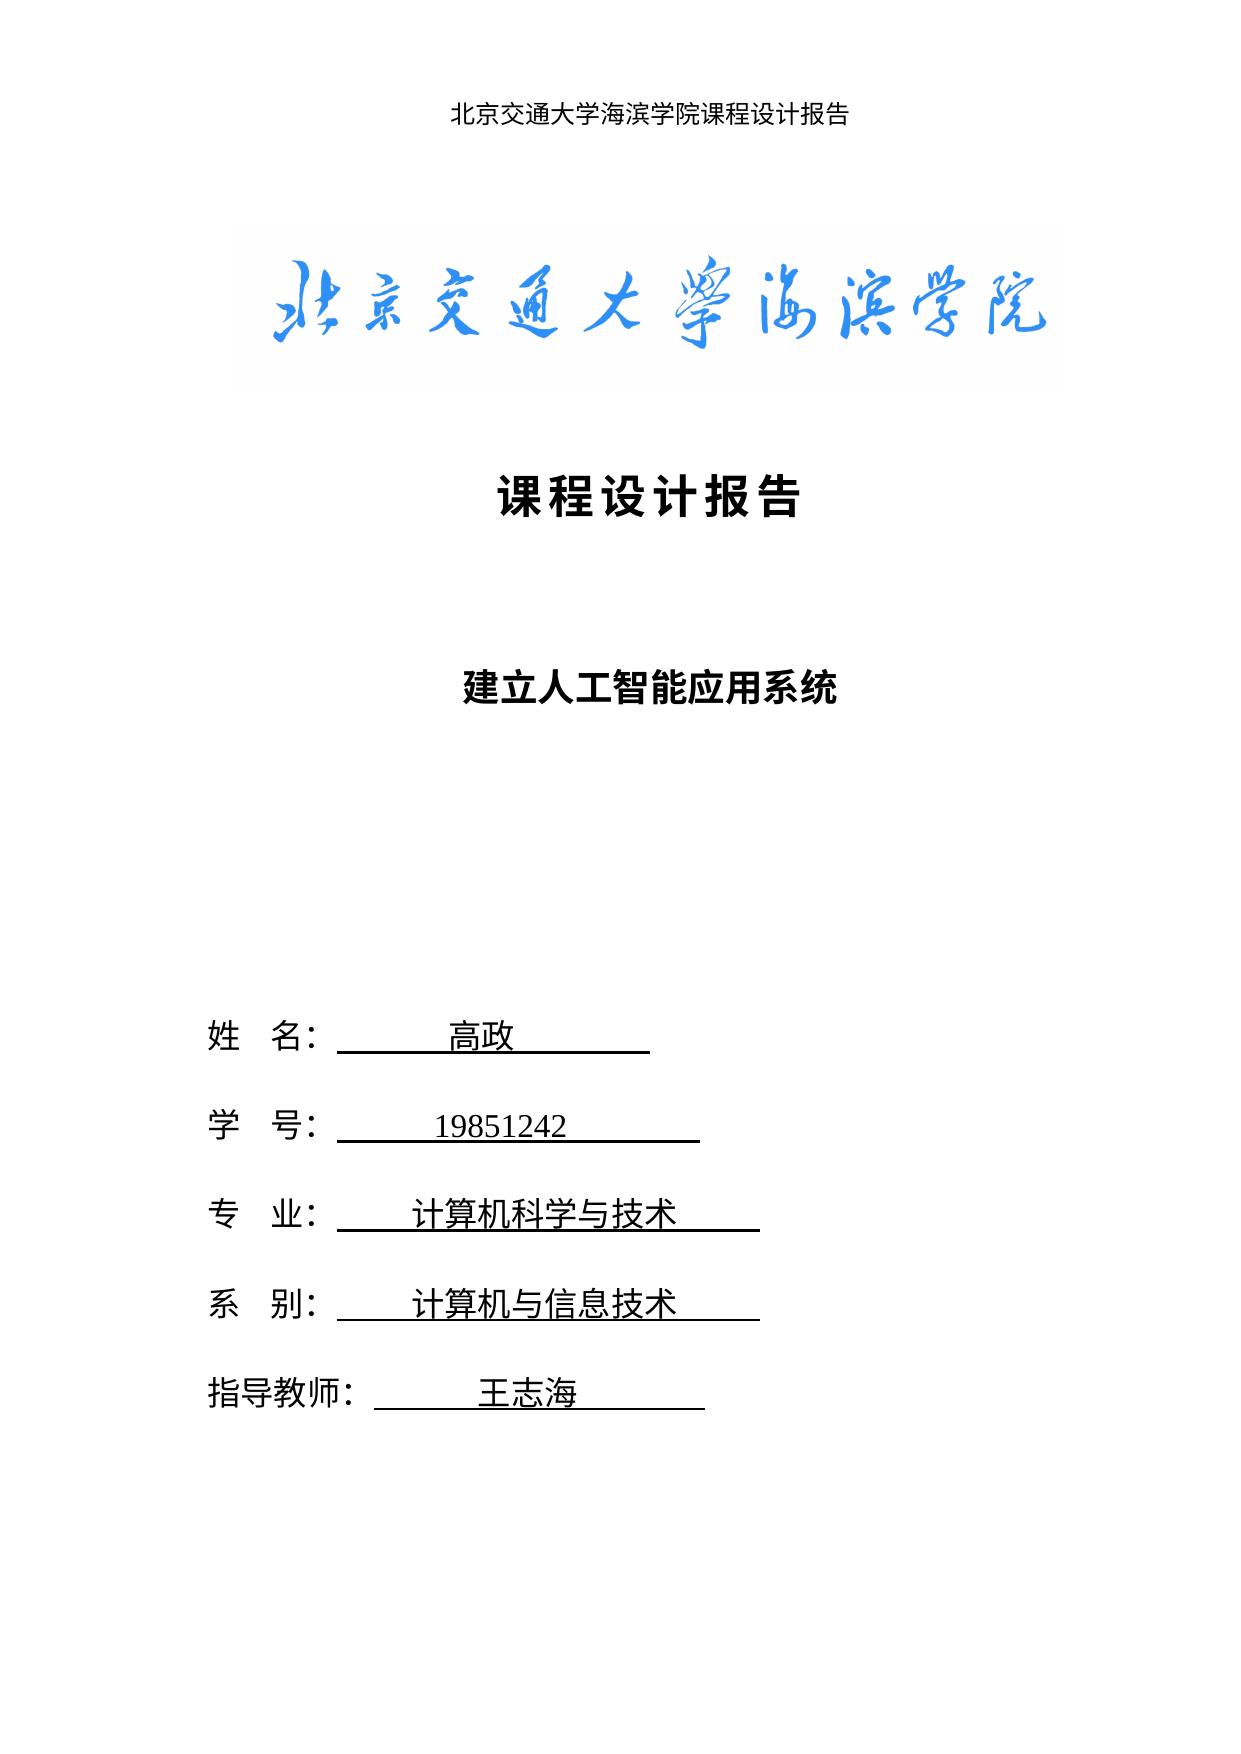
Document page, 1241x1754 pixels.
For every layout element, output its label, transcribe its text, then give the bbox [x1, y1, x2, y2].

text 系 别： 计算机与信息技术 [207, 1269, 1092, 1334]
text 学 号： 19851242 [207, 1091, 1092, 1156]
text 专 业： 计算机科学与技术 [207, 1180, 1092, 1245]
text 课程设计报告 [207, 460, 1092, 527]
text 指导教师： 王志海 [207, 1358, 1092, 1423]
text 建立人工智能应用系统 [207, 668, 1092, 710]
picture [232, 226, 1067, 392]
text 姓 名： 高政 [207, 1002, 1092, 1067]
